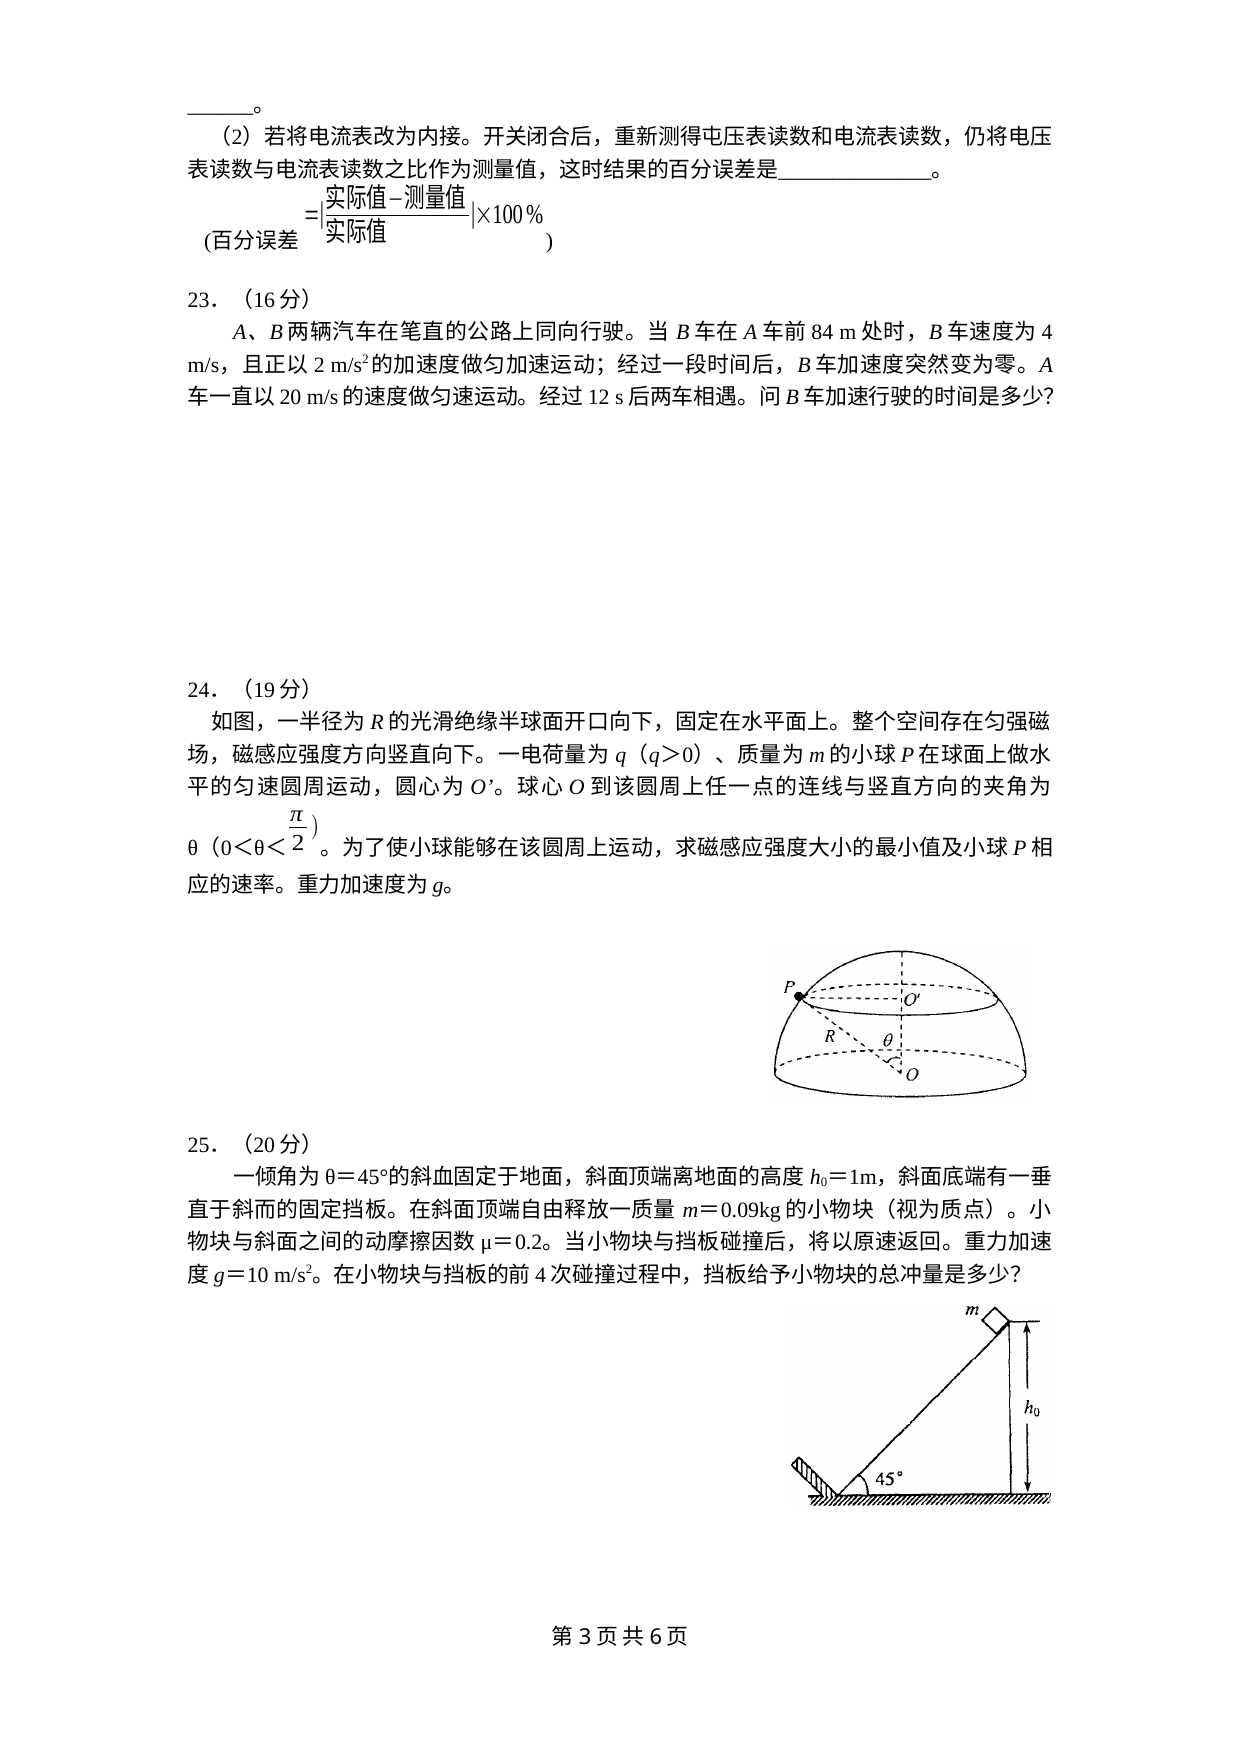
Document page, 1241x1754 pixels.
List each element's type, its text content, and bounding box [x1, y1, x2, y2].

picture [768, 944, 1032, 1100]
text （l）当开关闭合后电压表读数U＝l.6V，电流表读数I＝2.0mA。若将作为测量值，所得结果的百分误差是____________。 [187, 86, 1053, 119]
picture [787, 1302, 1051, 1506]
text 25．（20分） [187, 1126, 1053, 1159]
text 23．（16分） [187, 281, 1053, 314]
text 一倾角为θ＝45°的斜血固定于地面，斜面顶端离地面的高度h0＝1m，斜面底端有一垂直于斜而的固定挡板。在斜面顶端自由释放一质量m＝0.09kg的小物块（视为质点）。小物块与斜面之间的动摩擦因数μ＝0.2。当小物块与挡板碰撞后，将以原速返回。重力加速度g＝10 m/s2。在小物块与挡板的前4次碰撞过程中，挡板给予小物块的总冲量是多少？ [187, 1159, 1053, 1289]
text （2）若将电流表改为内接。开关闭合后，重新测得屯压表读数和电流表读数，仍将电压表读数与电流表读数之比作为测量值，这时结果的百分误差是______________。 [187, 119, 1053, 184]
text (百分误差 ) [187, 184, 1053, 281]
text 如图，一半径为R的光滑绝缘半球面开口向下，固定在水平面上。整个空间存在匀强磁场，磁感应强度方向竖直向下。一电荷量为q（q＞0）、质量为m的小球P在球面上做水平的匀速圆周运动，圆心为O’。球心O到该圆周上任一点的连线与竖直方向的夹角为θ（0＜θ＜。为了使小球能够在该圆周上运动，求磁感应强度大小的最小值及小球P相应的速率。重力加速度为g。 [187, 704, 1053, 899]
text A、B两辆汽车在笔直的公路上同向行驶。当 B车在A车前84 m处时，B车速度为4 m/s，且正以2 m/s2的加速度做匀加速运动；经过一段时间后，B车加速度突然变为零。A车一直以20 m/s的速度做匀速运动。经过12 s后两车相遇。问B车加速行驶的时间是多少？ [187, 314, 1053, 411]
text 24．（19分） [187, 671, 1053, 704]
